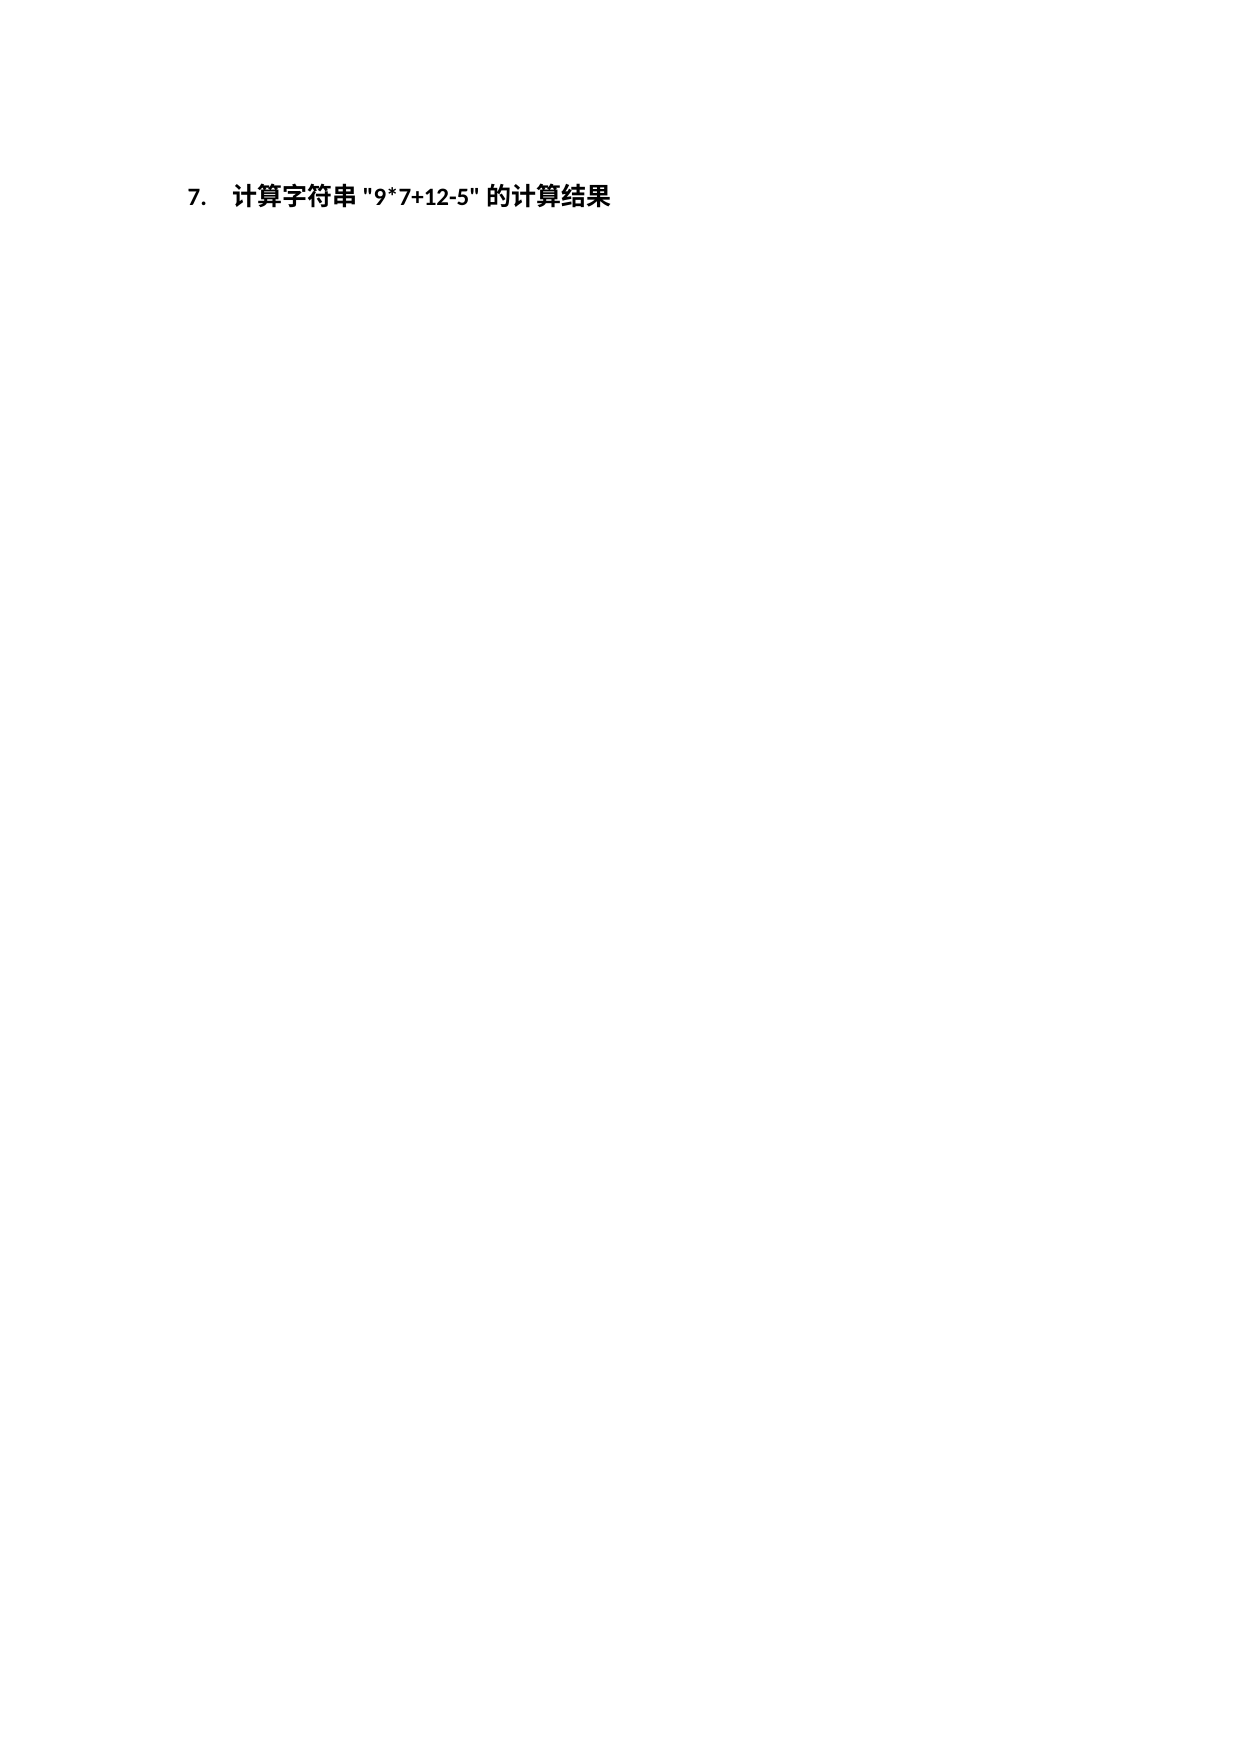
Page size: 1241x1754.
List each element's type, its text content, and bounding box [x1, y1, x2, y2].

subtitle 计算字符串 "9*7+12-5" 的计算结果 [187, 162, 1053, 227]
